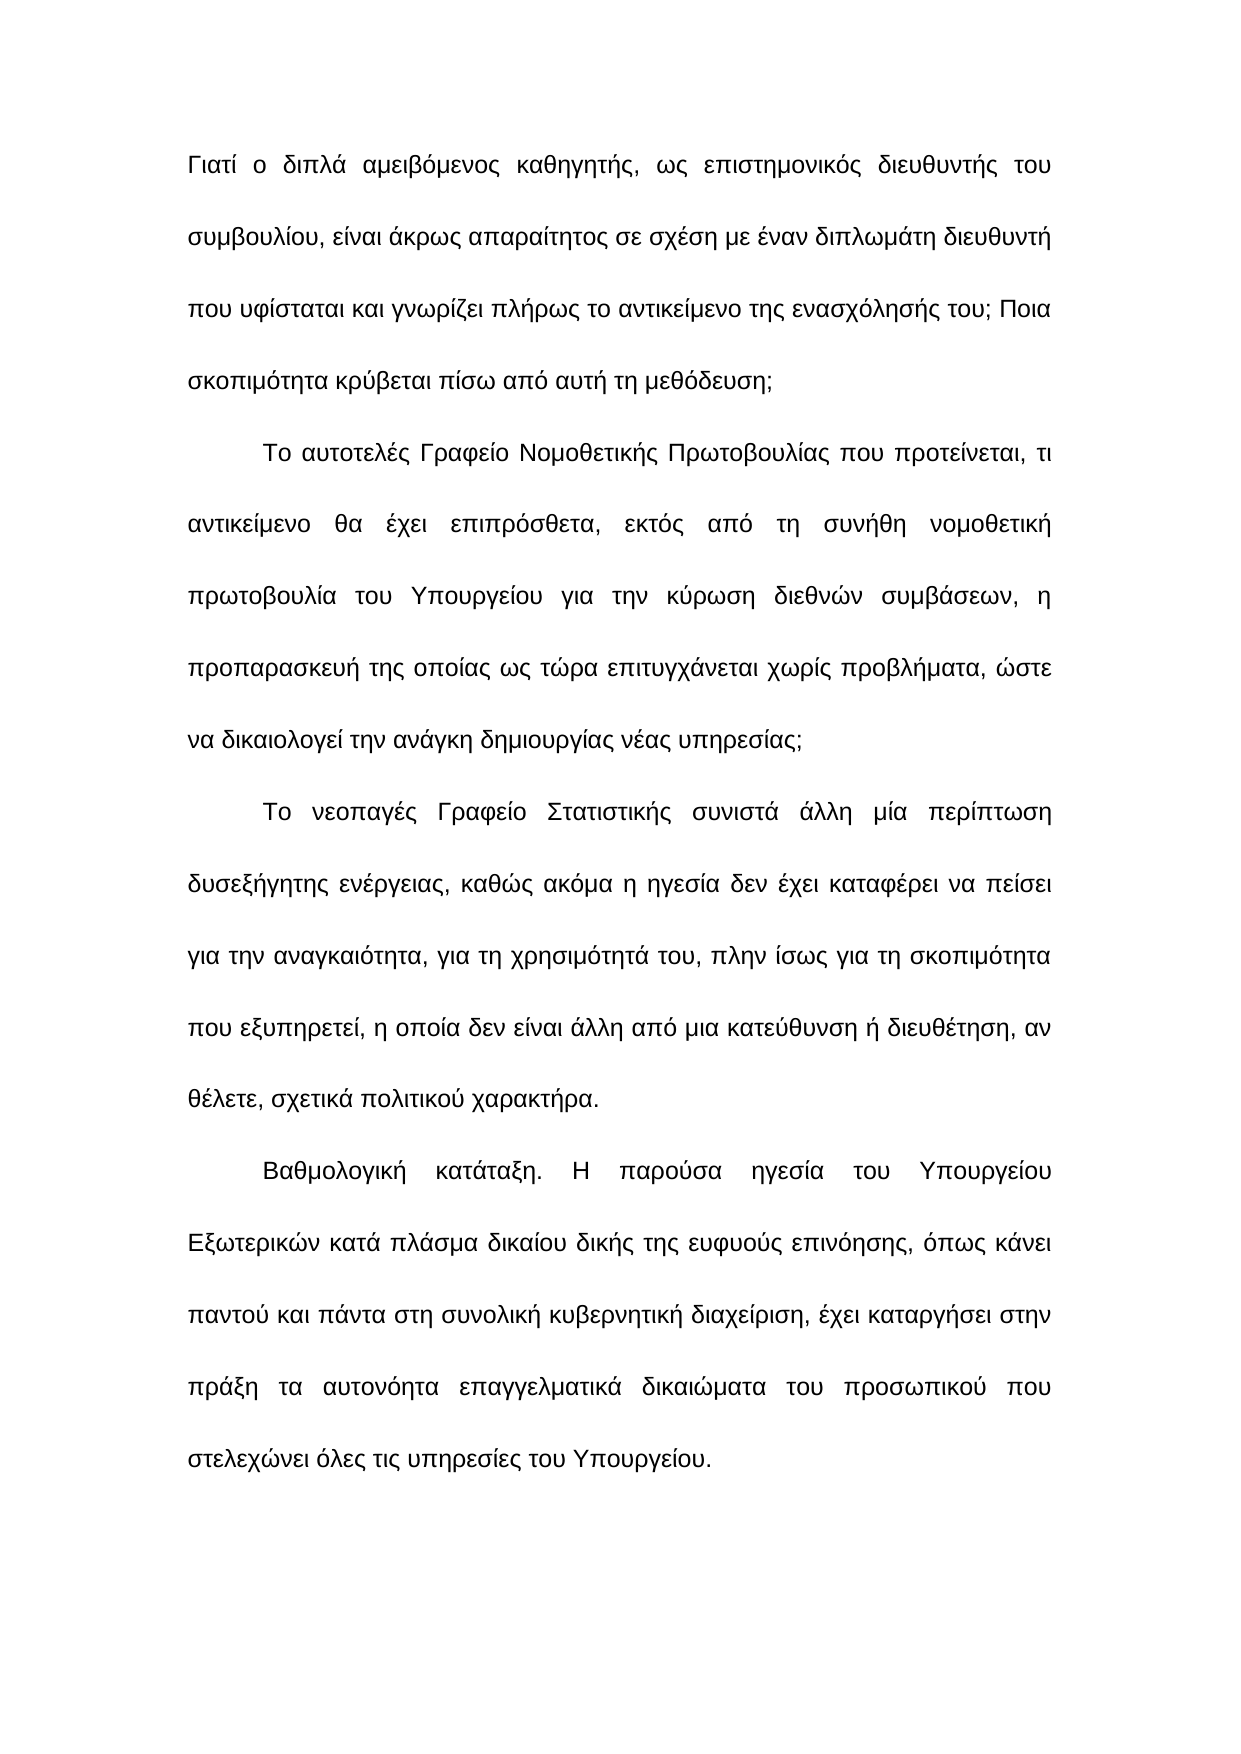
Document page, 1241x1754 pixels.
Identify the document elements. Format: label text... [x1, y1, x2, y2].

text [187, 150, 1053, 394]
text Το νεοπαγές Γραφείο Στατιστικής συνιστά άλλη μία περίπτωση δυσεξήγητης ενέργειας, καθώς ακόμα η ηγεσία δεν έχει καταφέρει να πείσει για την αναγκαιότητα, για τη χρησιμότητά του, πλην ίσως για τη σκοπιμότητα που εξυπηρετεί, η οποία δεν είναι άλλη από μια κατεύθυνση ή διευθέτηση, αν θέλετε, σχετικά πολιτικού χαρακτήρα. [187, 797, 1053, 1113]
text Βαθμολογική κατάταξη. Η παρούσα ηγεσία του Υπουργείου Εξωτερικών κατά πλάσμα δικαίου δικής της ευφυούς επινόησης, όπως κάνει παντού και πάντα στη συνολική κυβερνητική διαχείριση, έχει καταργήσει στην πράξη τα αυτονόητα επαγγελματικά δικαιώματα του προσωπικού που στελεχώνει όλες τις υπηρεσίες του Υπουργείου. [187, 1156, 1053, 1472]
text Το αυτοτελές Γραφείο Νομοθετικής Πρωτοβουλίας που προτείνεται, τι αντικείμενο θα έχει επιπρόσθετα, εκτός από τη συνήθη νομοθετική πρωτοβουλία του Υπουργείου για την κύρωση διεθνών συμβάσεων, η προπαρασκευή της οποίας ως τώρα επιτυγχάνεται χωρίς προβλήματα, ώστε να δικαιολογεί την ανάγκη δημιουργίας νέας υπηρεσίας; [187, 437, 1053, 754]
